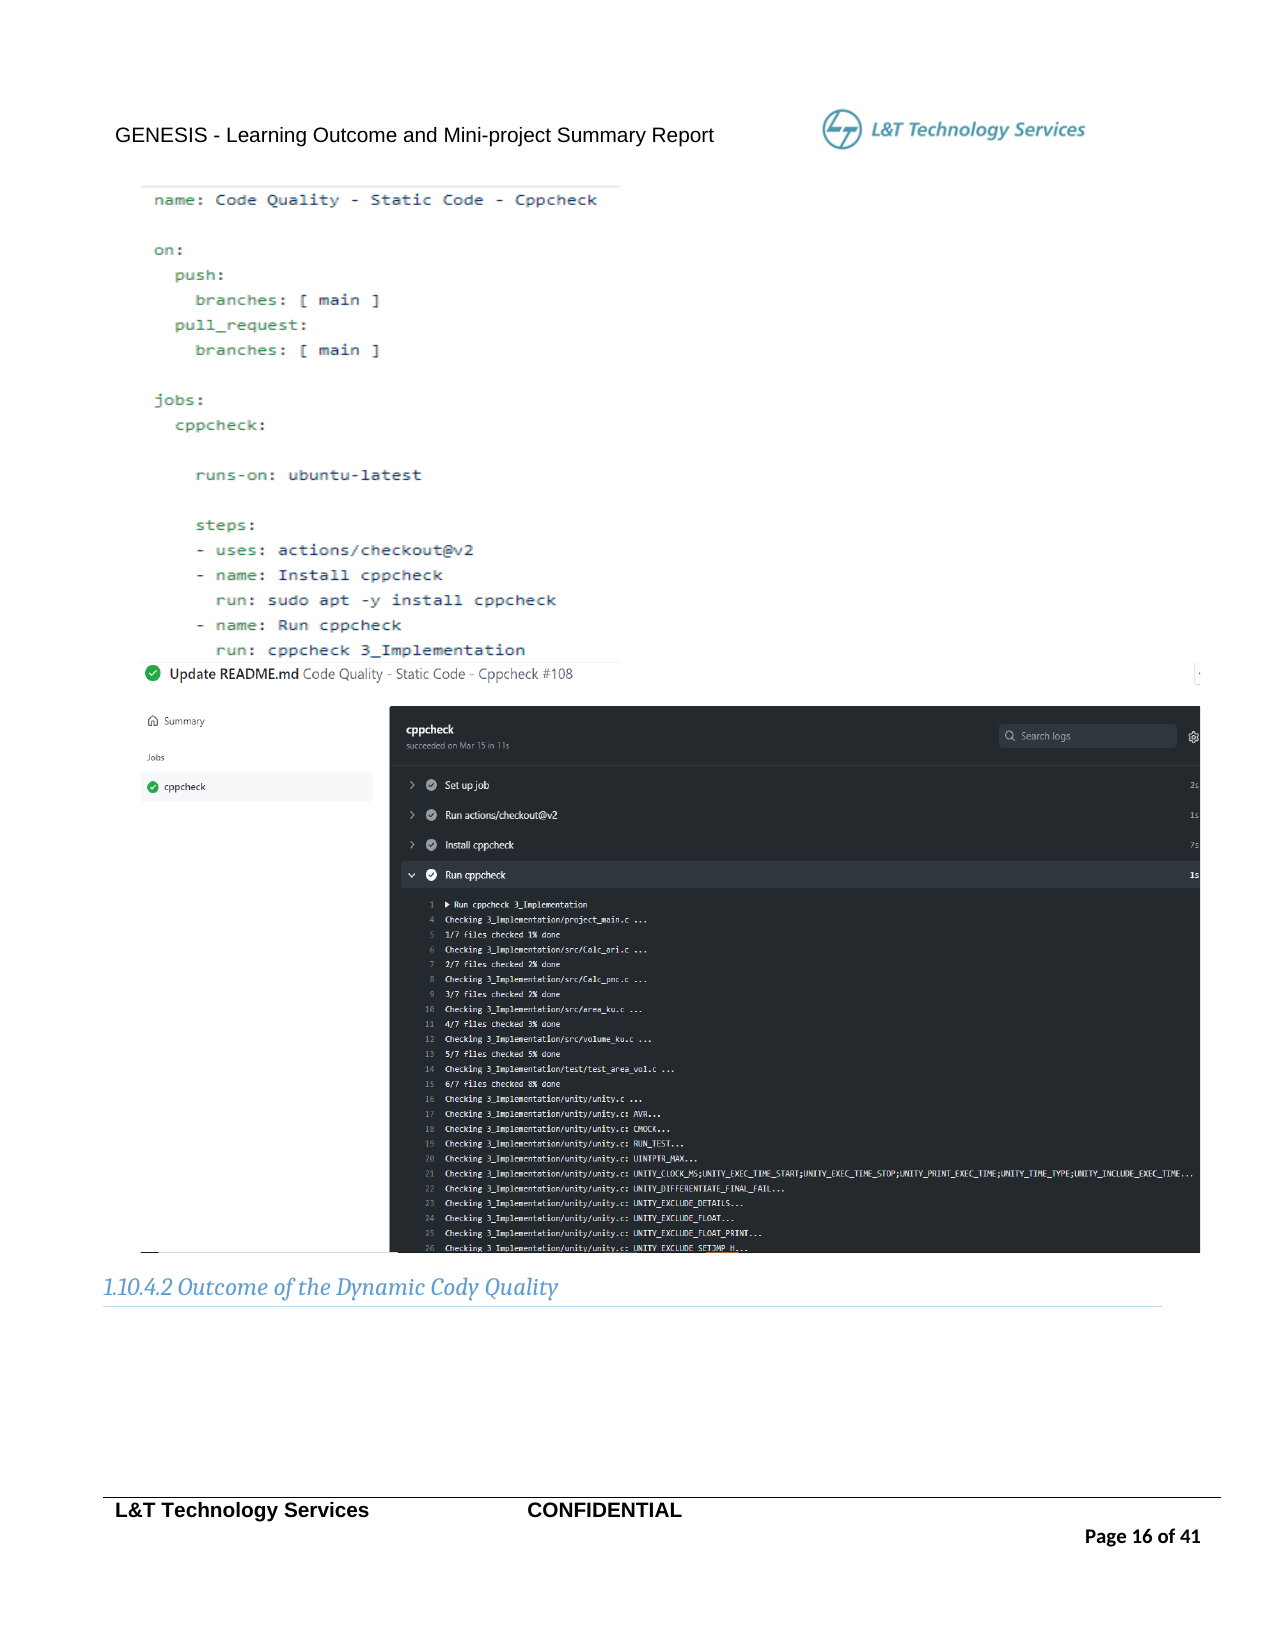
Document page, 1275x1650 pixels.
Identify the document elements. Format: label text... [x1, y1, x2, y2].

picture [140, 185, 1200, 1253]
subtitle 1.10.4.2 Outcome of the Dynamic Cody Quality [103, 1273, 1162, 1306]
picture [820, 98, 1087, 162]
